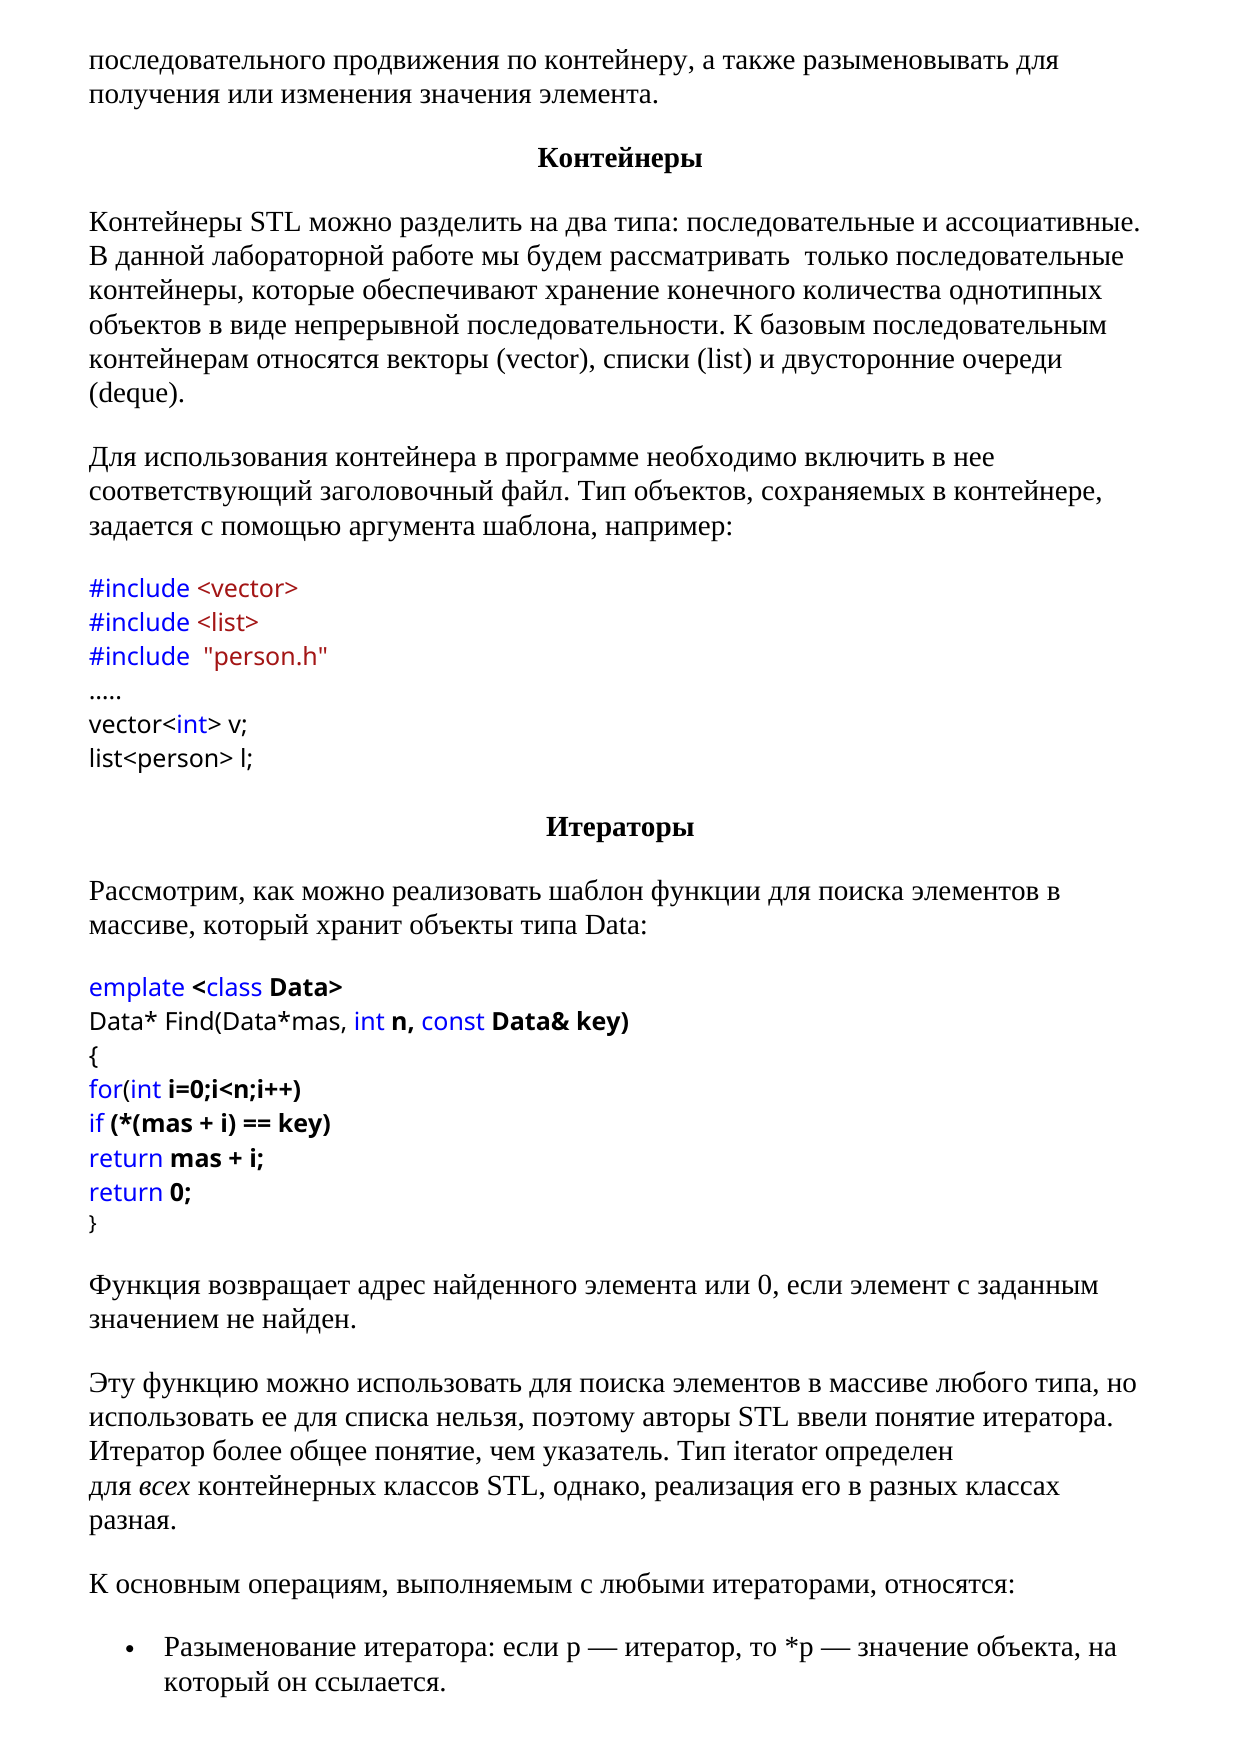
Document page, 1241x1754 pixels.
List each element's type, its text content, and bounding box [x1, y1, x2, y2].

text #include <vector> [89, 571, 1152, 604]
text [89, 41, 1152, 110]
text { [89, 1038, 1152, 1072]
text #include "person.h" [89, 639, 1152, 673]
text ….. [89, 673, 1152, 707]
text #include <list> [89, 604, 1152, 639]
text for(int i=0;i<n;i++) [89, 1072, 1152, 1106]
text } [89, 1208, 1152, 1237]
text vector<int> v; [89, 707, 1152, 741]
text list<person> l; [89, 741, 1152, 775]
text Функция возвращает адрес найденного элемента или 0, если элемент с заданным значением не найден. [89, 1266, 1152, 1335]
text Data* Find(Data*mas, int n, const Data& key) [89, 1004, 1152, 1038]
text Контейнеры STL можно разделить на два типа: последовательные и ассоциативные. В данной лабораторной работе мы будем рассматривать только последовательные контейнеры, которые обеспечивают хранение конечного количества однотипных объектов в виде непрерывной последовательности. К базовым последовательным контейнерам относятся векторы (vector), списки (list) и двусторонние очереди (deque). [89, 203, 1152, 409]
text К основным операциям, выполняемым с любыми итераторами, относятся: [89, 1565, 1152, 1599]
text return 0; [89, 1174, 1152, 1208]
text return mas + i; [89, 1140, 1152, 1174]
text Эту функцию можно использовать для поиска элементов в массиве любого типа, но использовать ее для списка нельзя, поэтому авторы STL ввели понятие итератора. Итератор более общее понятие, чем указатель. Тип iterator определен для всех контейнерных классов STL, однако, реализация его в разных классах разная. [89, 1364, 1152, 1536]
text Контейнеры [89, 139, 1152, 174]
list Разыменование итератора: если р — итератор, то *р — значение объекта, на который он ссылается. [126, 1628, 1152, 1697]
text emplate <class Data> [89, 970, 1152, 1004]
text Для использования контейнера в программе необходимо включить в нее соответствующий заголовочный файл. Тип объектов, сохраняемых в контейнере, задается с помощью аргумента шаблона, например: [89, 438, 1152, 541]
text if (*(mas + i) == key) [89, 1106, 1152, 1140]
subtitle Итераторы [89, 808, 1152, 843]
text Рассмотрим, как можно реализовать шаблон функции для поиска элементов в массиве, который хранит объекты типа Data: [89, 872, 1152, 941]
